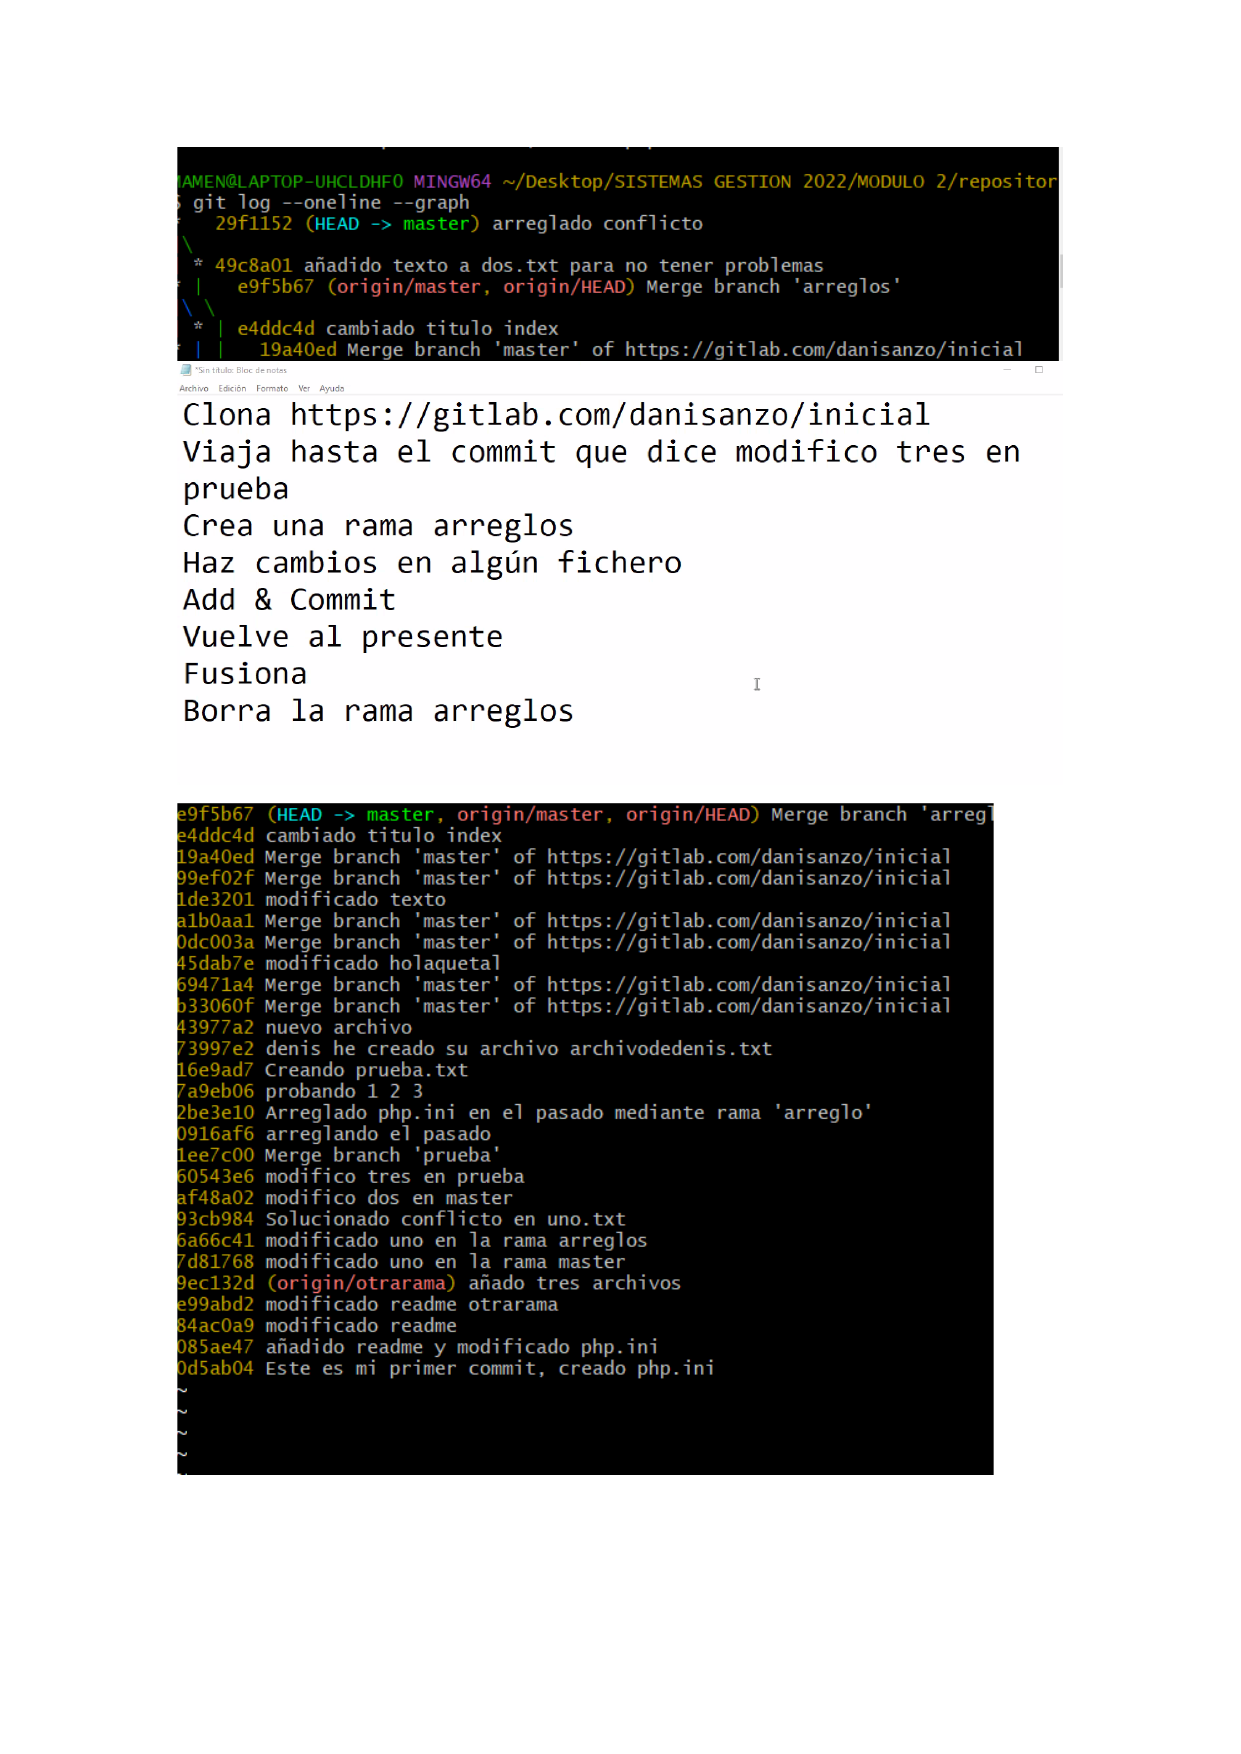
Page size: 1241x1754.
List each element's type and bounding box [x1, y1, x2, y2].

picture [177, 147, 1063, 361]
picture [177, 803, 994, 1475]
picture [177, 362, 1063, 785]
